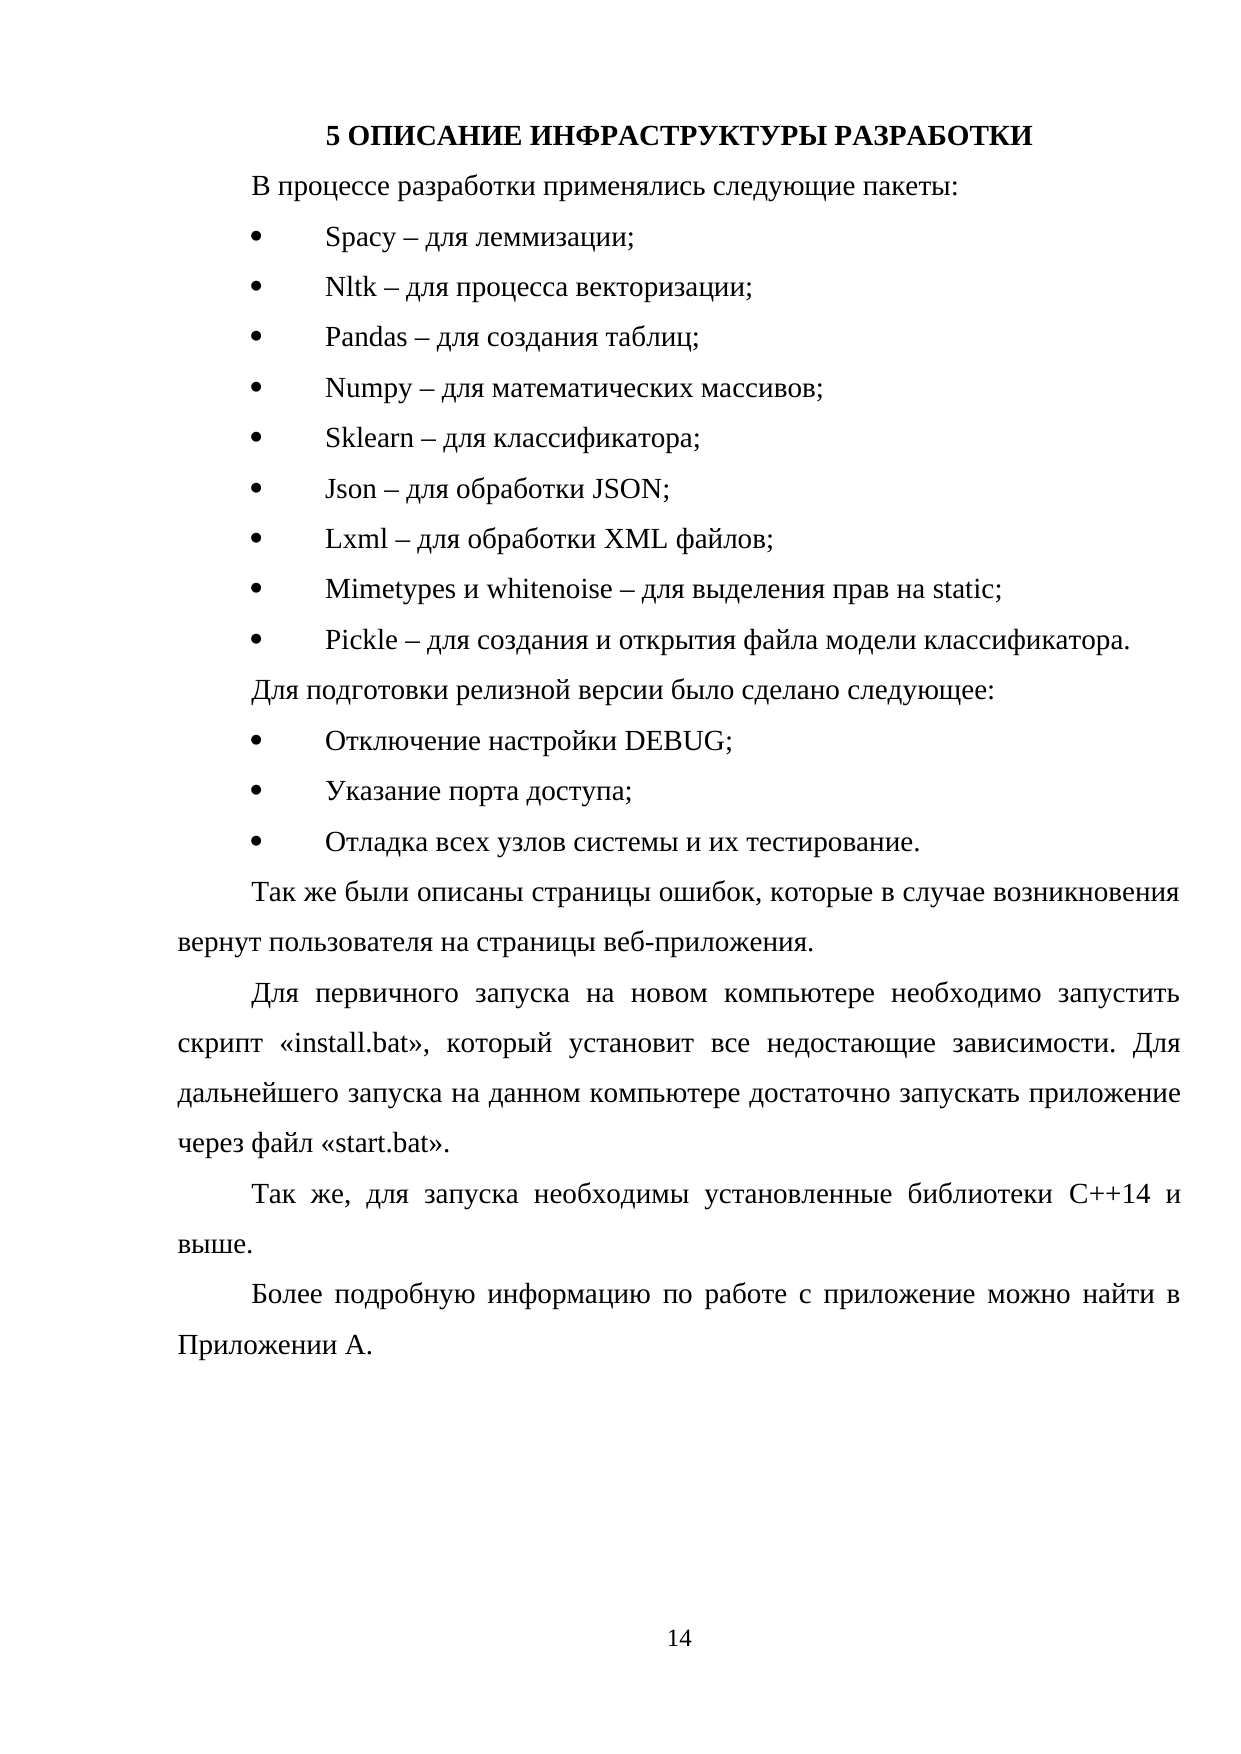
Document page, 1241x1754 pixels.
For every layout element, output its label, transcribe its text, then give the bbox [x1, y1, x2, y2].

list Mimetypes и whitenoise – для выделения прав на static; [177, 572, 1181, 605]
list Lxml – для обработки XML файлов; [177, 521, 1181, 555]
list Sklearn – для классификатора; [177, 420, 1181, 454]
text Так же, для запуска необходимы установленные библиотеки C++14 и выше. [177, 1176, 1181, 1260]
text Так же были описаны страницы ошибок, которые в случае возникновения вернут пользователя на страницы веб-приложения. [177, 874, 1181, 958]
list Nltk – для процесса векторизации; [177, 269, 1181, 303]
text Более подробную информацию по работе с приложение можно найти в Приложении А. [177, 1277, 1181, 1360]
list Json – для обработки JSON; [177, 471, 1181, 504]
text В процессе разработки применялись следующие пакеты: [177, 168, 1181, 202]
list Указание порта доступа; [177, 773, 1181, 807]
list Отладка всех узлов системы и их тестирование. [177, 824, 1181, 857]
list Pandas – для создания таблиц; [177, 319, 1181, 353]
list Pickle – для создания и открытия файла модели классификатора. [177, 622, 1181, 656]
list Numpy – для математических массивов; [177, 370, 1181, 404]
list Spacy – для леммизации; [177, 219, 1181, 252]
text Для подготовки релизной версии было сделано следующее: [177, 672, 1181, 706]
text Для первичного запуска на новом компьютере необходимо запустить скрипт «install.bat», который установит все недостающие зависимости. Для дальнейшего запуска на данном компьютере достаточно запускать приложение через файл «start.bat». [177, 975, 1181, 1159]
subtitle 5 ОПИСАНИЕ ИНФРАСТРУКТУРЫ РАЗРАБОТКИ [177, 118, 1181, 152]
list Отключение настройки DEBUG; [177, 723, 1181, 756]
